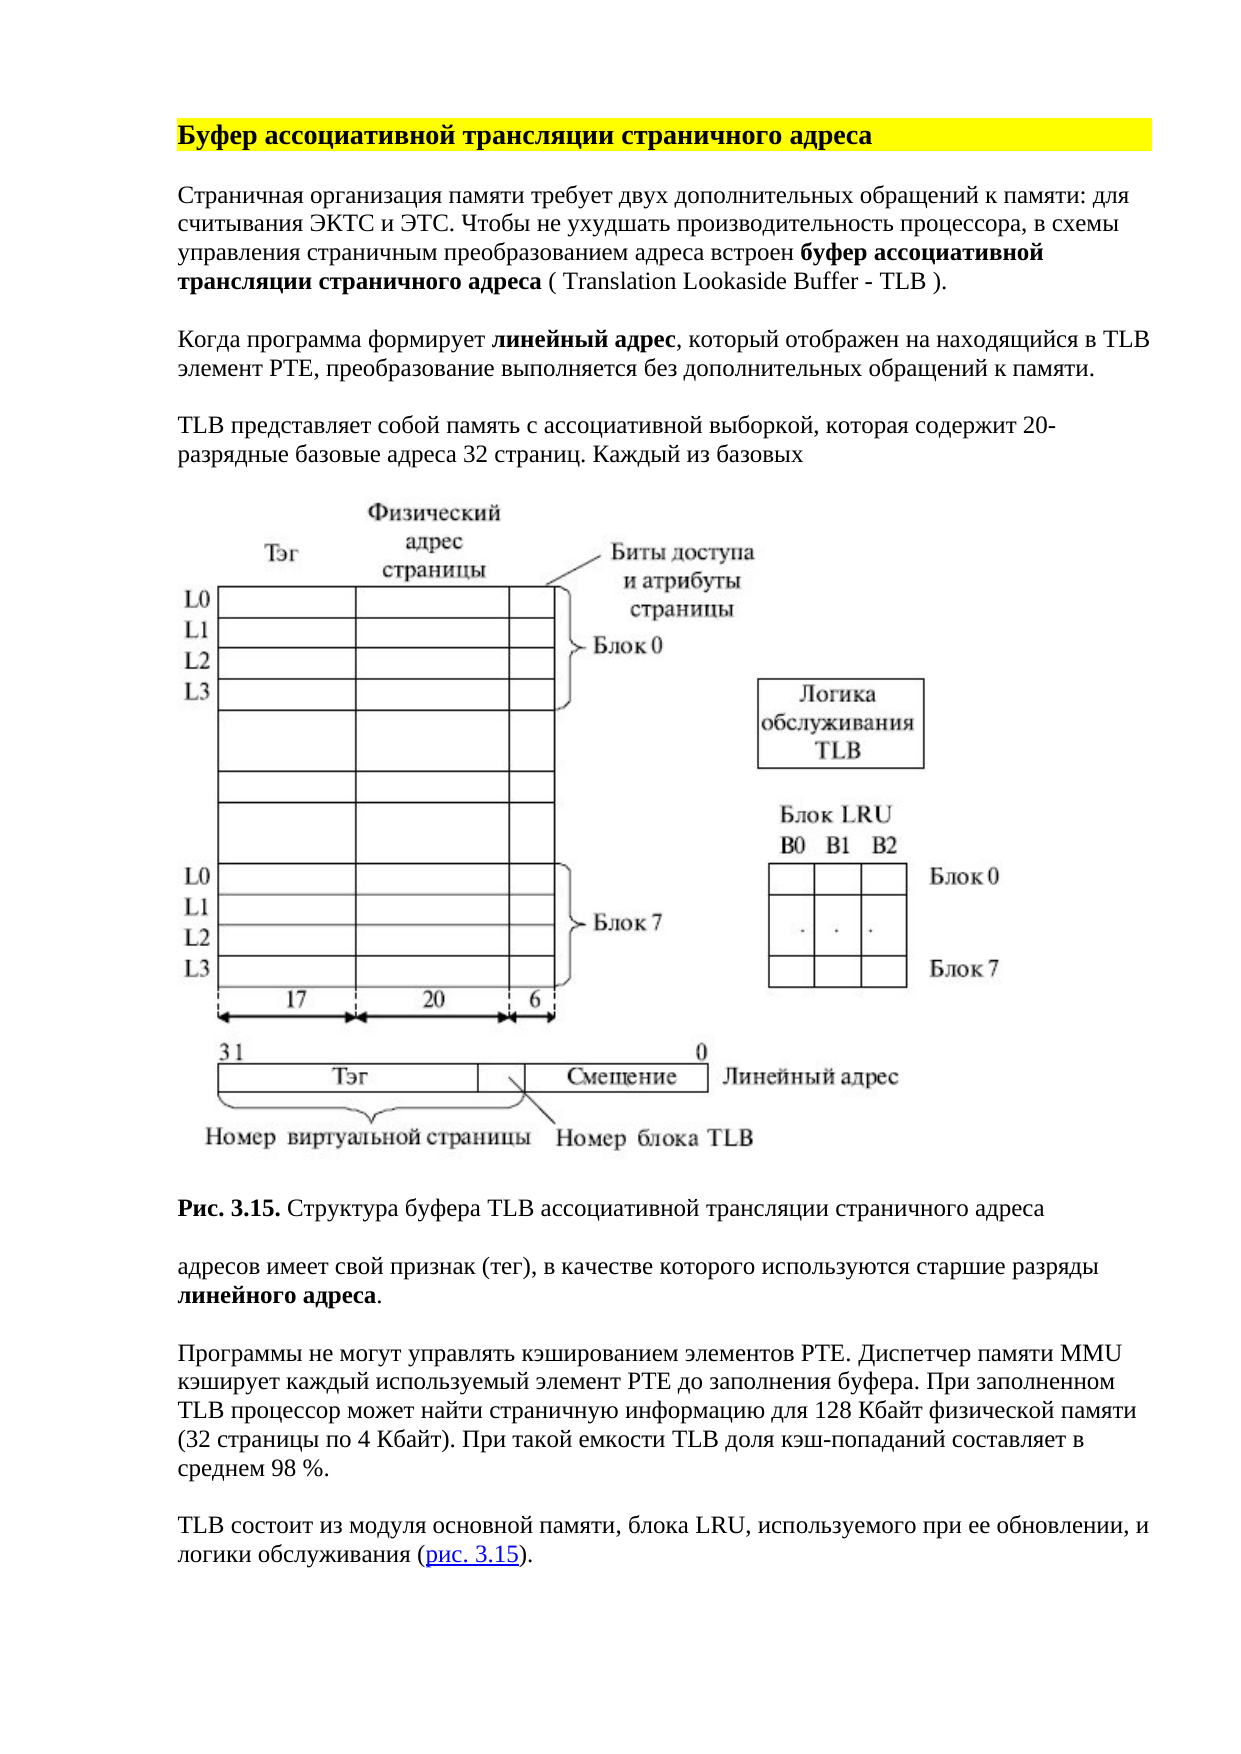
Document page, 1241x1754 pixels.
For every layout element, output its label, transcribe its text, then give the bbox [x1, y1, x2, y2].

text Рис. 3.15. Структура буфера TLB ассоциативной трансляции страничного адреса [177, 1164, 1152, 1222]
text адресов имеет свой признак (тег), в качестве которого используются старшие разряды линейного адреса. [177, 1251, 1152, 1308]
text Программы не могут управлять кэшированием элементов PTE. Диспетчер памяти MMU кэширует каждый используемый элемент PTE до заполнения буфера. При заполненном TLB процессор может найти страничную информацию для 128 Кбайт физической памяти (32 страницы по 4 Кбайт). При такой емкости TLB доля кэш-попаданий составляет в среднем 98 %. [177, 1338, 1152, 1481]
text Когда программа формирует линейный адрес, который отображен на находящийся в TLB элемент PTE, преобразование выполняется без дополнительных обращений к памяти. [177, 324, 1152, 381]
picture [177, 497, 1010, 1165]
text Страничная организация памяти требует двух дополнительных обращений к памяти: для считывания ЭКТС и ЭТС. Чтобы не ухудшать производительность процессора, в схемы управления страничным преобразованием адреса встроен буфер ассоциативной трансляции страничного адреса ( Translation Lookaside Buffer - TLB ). [177, 180, 1152, 295]
text TLB состоит из модуля основной памяти, блока LRU, используемого при ее обновлении, и логики обслуживания (рис. 3.15). [177, 1511, 1152, 1568]
text Буфер ассоциативной трансляции страничного адреса [177, 118, 1152, 151]
text TLB представляет собой память с ассоциативной выборкой, которая содержит 20-разрядные базовые адреса 32 страниц. Каждый из базовых [177, 411, 1152, 468]
